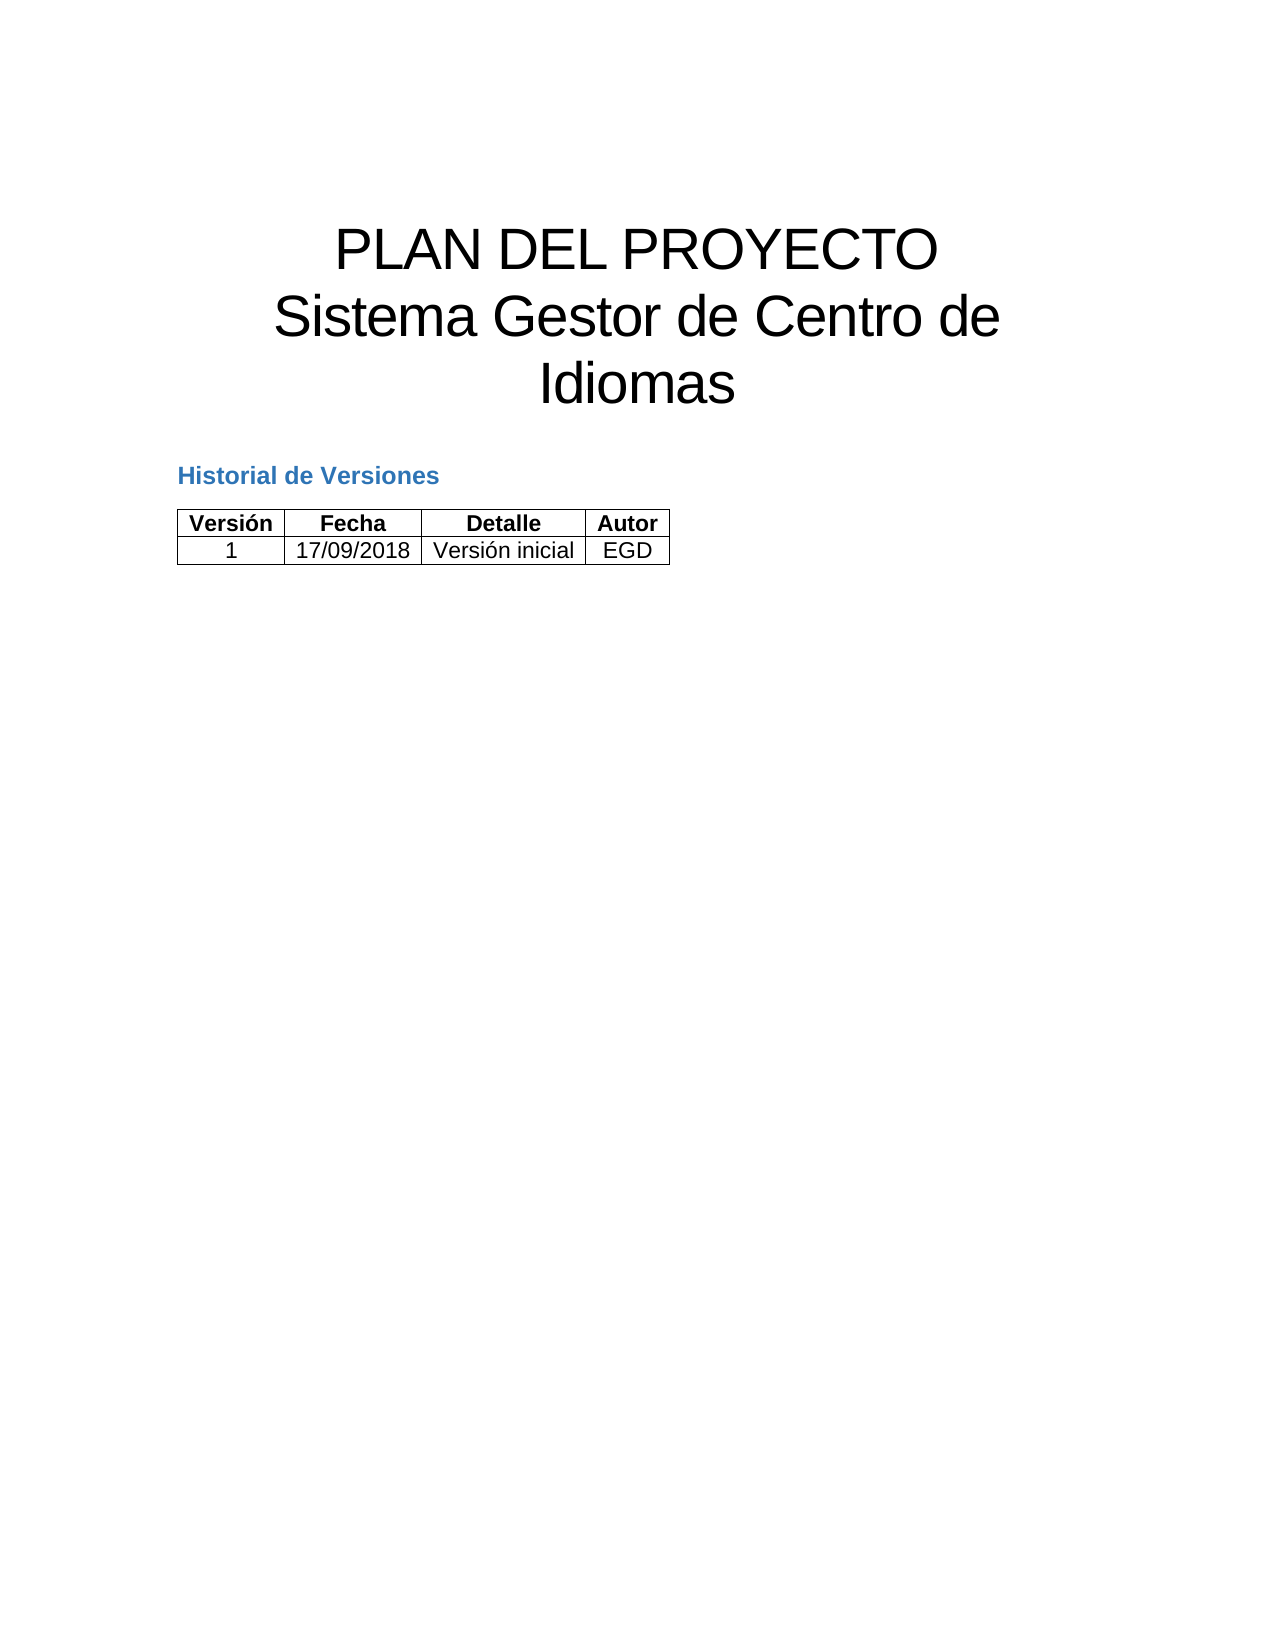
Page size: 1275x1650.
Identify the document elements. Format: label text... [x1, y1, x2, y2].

title PLAN DEL PROYECTO [177, 215, 1098, 282]
text Historial de Versiones [177, 461, 1098, 490]
table_header Fecha [285, 510, 421, 536]
title Sistema Gestor de Centro de Idiomas [177, 282, 1098, 416]
table_header Versión [178, 510, 284, 536]
table_cell Versión inicial [422, 537, 585, 563]
table_cell EGD [586, 537, 669, 563]
table_cell 1 [178, 537, 284, 563]
table_header Detalle [422, 510, 585, 536]
table_header Autor [586, 510, 669, 536]
table_cell 17/09/2018 [285, 537, 421, 563]
